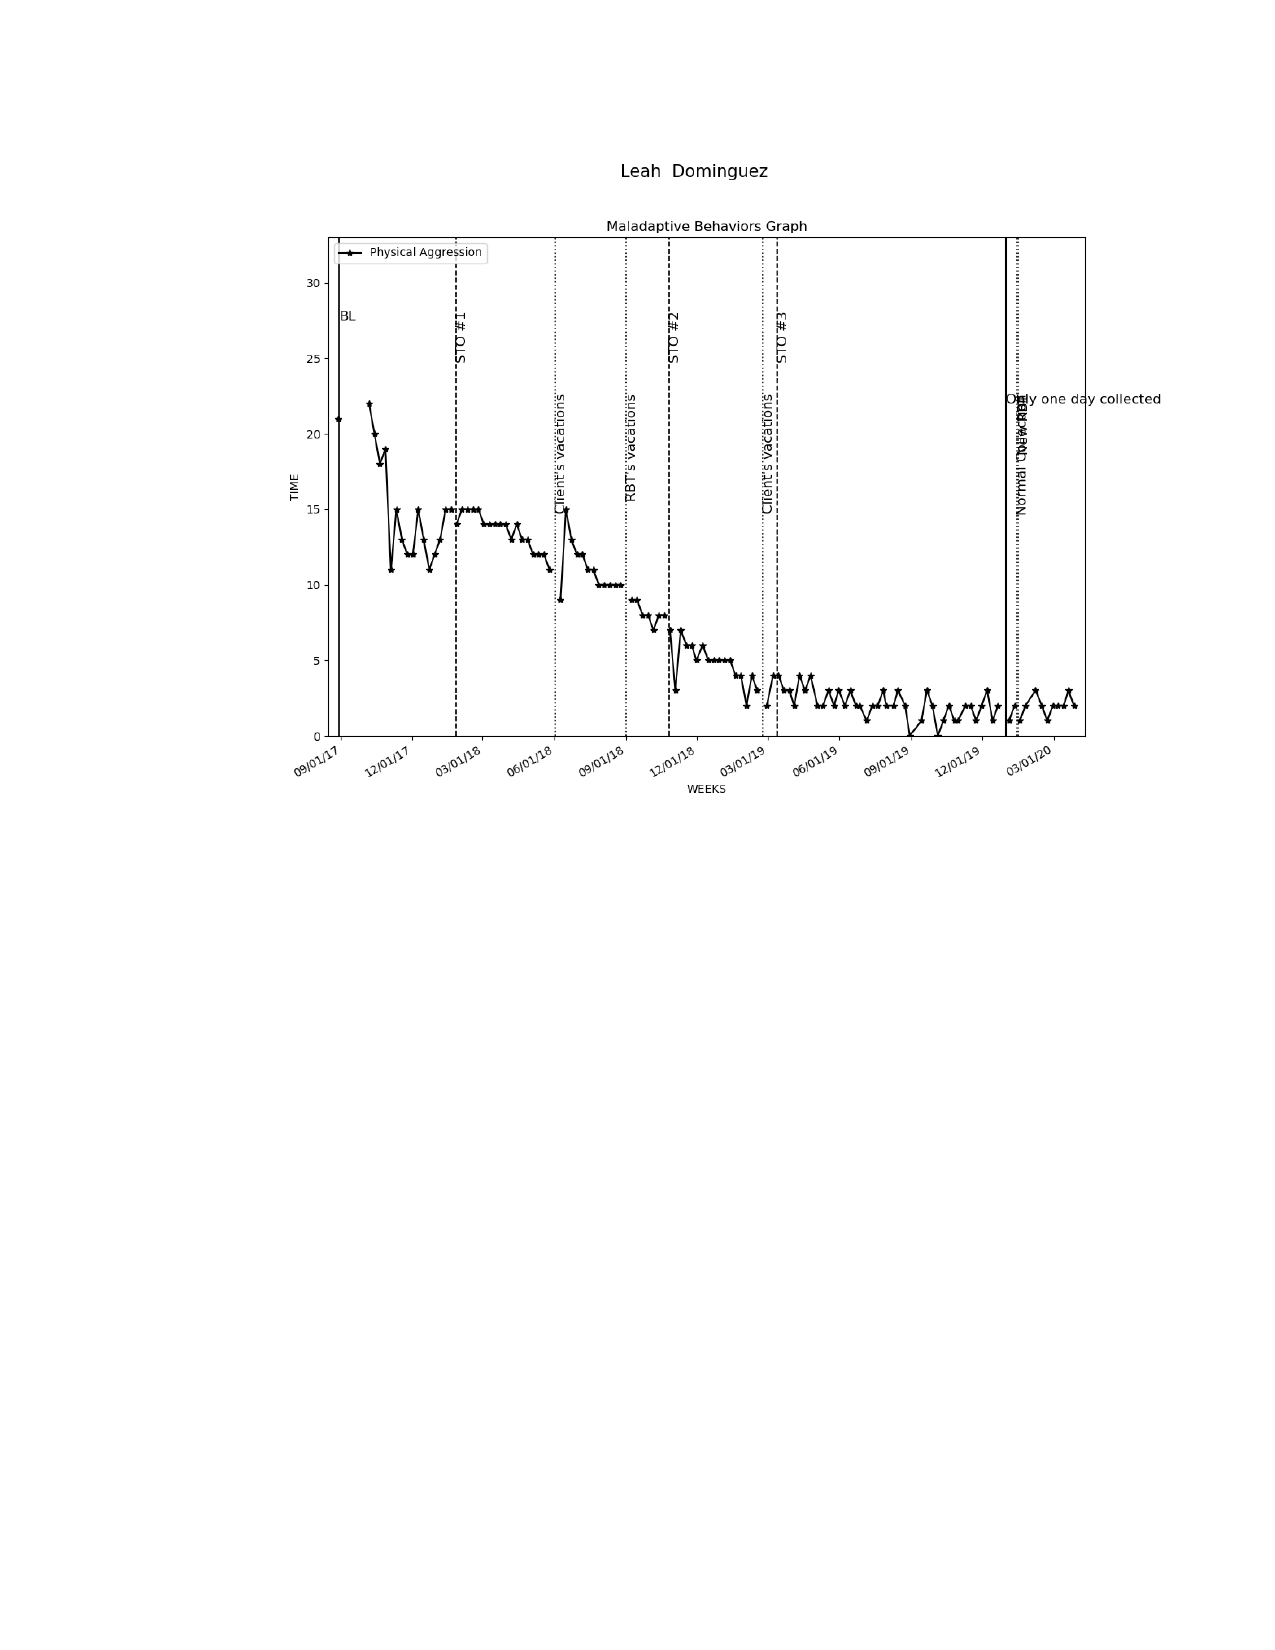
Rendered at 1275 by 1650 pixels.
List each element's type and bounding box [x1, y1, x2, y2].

picture [206, 150, 1182, 882]
